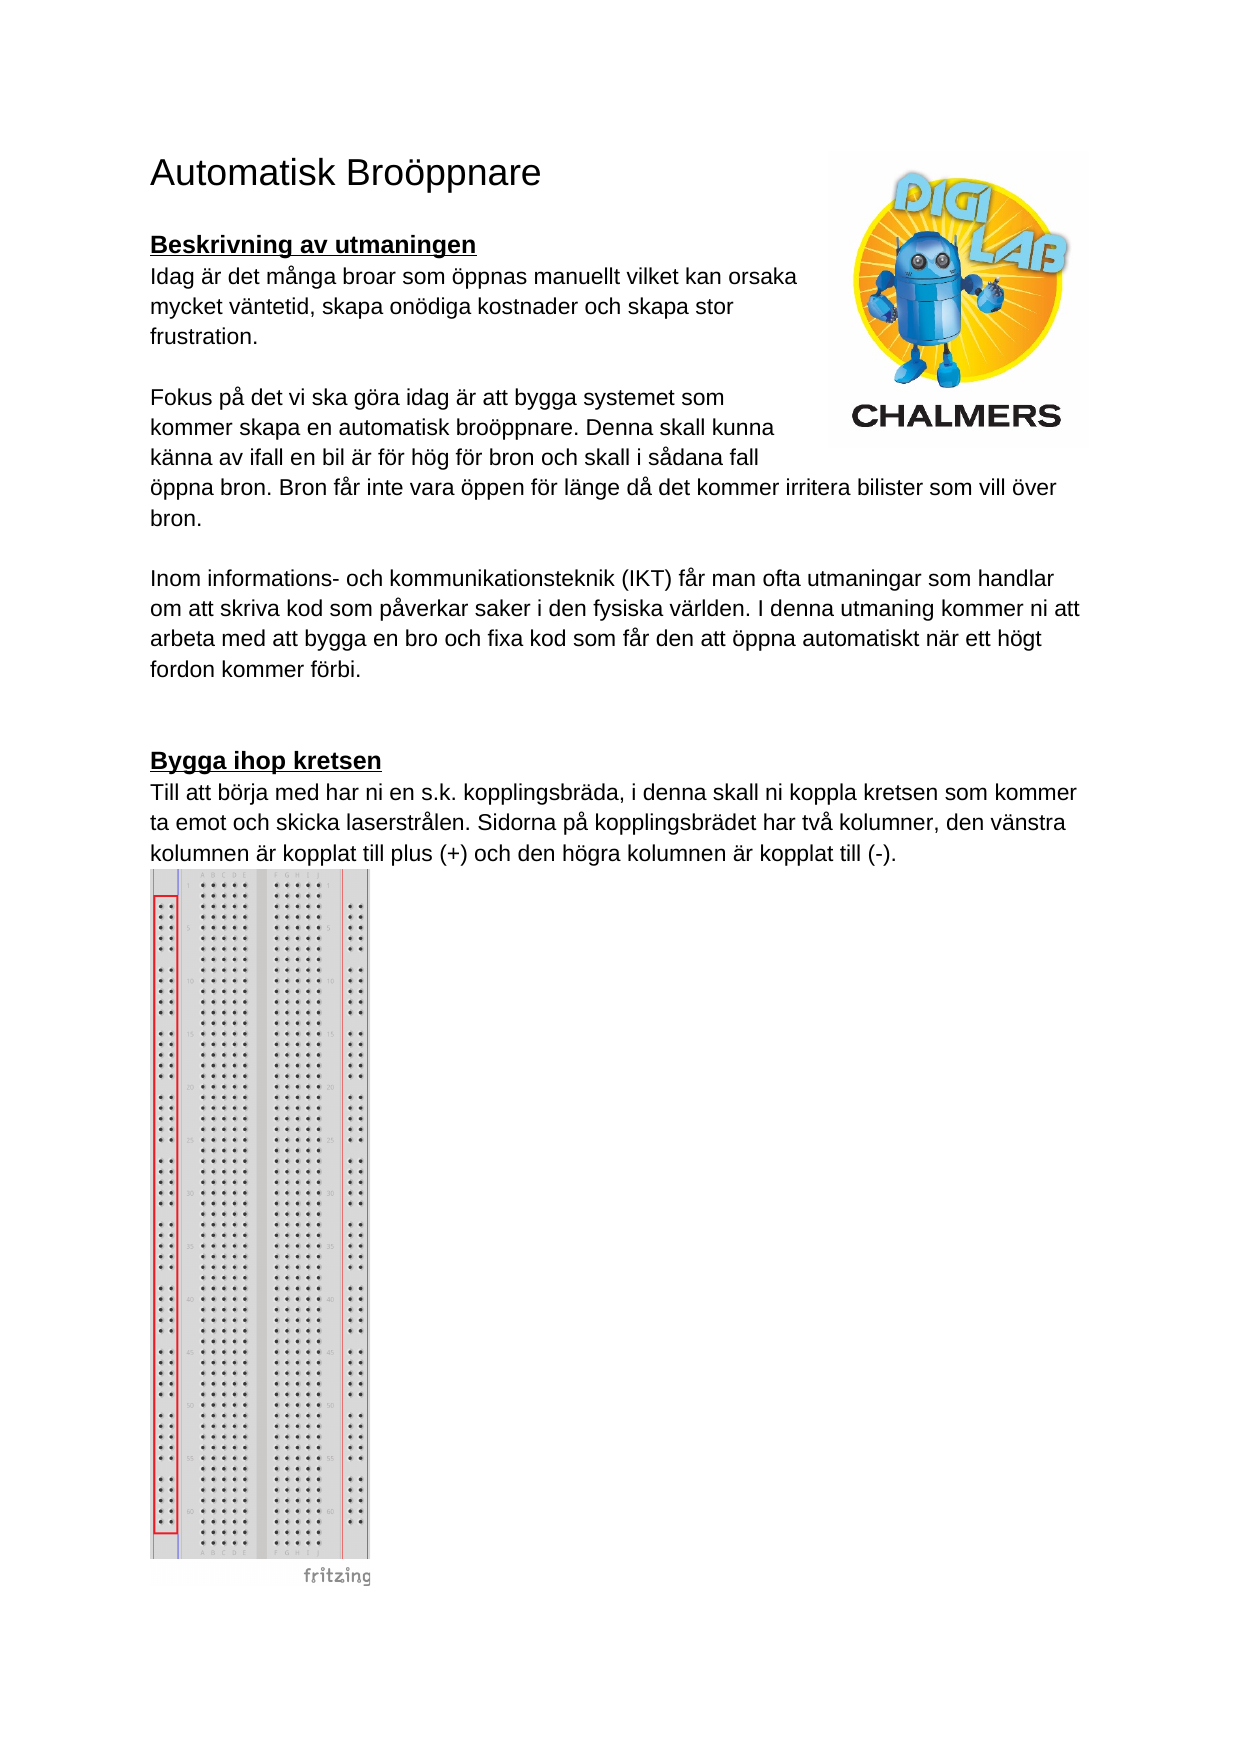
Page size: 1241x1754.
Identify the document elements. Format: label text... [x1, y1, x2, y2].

text Inom informations- och kommunikationsteknik (IKT) får man ofta utmaningar som handlar om att skriva kod som påverkar saker i den fysiska världen. I denna utmaning kommer ni att arbeta med att bygga en bro och fixa kod som får den att öppna automatiskt när ett högt fordon kommer förbi. [150, 565, 1090, 682]
text Bygga ihop kretsen [150, 746, 1090, 775]
text Till att börja med har ni en s.k. kopplingsbräda, i denna skall ni koppla kretsen som kommer ta emot och skicka laserstrålen. Sidorna på kopplingsbrädet har två kolumner, den vänstra kolumnen är kopplat till plus (+) och den högra kolumnen är kopplat till (-). [150, 779, 1090, 866]
text Idag är det många broar som öppnas manuellt vilket kan orsaka mycket väntetid, skapa onödiga kostnader och skapa stor frustration. [150, 263, 828, 349]
picture [828, 151, 1089, 448]
text Fokus på det vi ska göra idag är att bygga systemet som kommer skapa en automatisk broöppnare. Denna skall kunna känna av ifall en bil är för hög för bron och skall i sådana fall öppna bron. Bron får inte vara öppen för länge då det kommer irritera bilister som vill över bron. [150, 384, 1090, 531]
picture [150, 869, 371, 1586]
text Automatisk Broöppnare [150, 150, 1090, 193]
text Beskrivning av utmaningen [150, 230, 828, 258]
